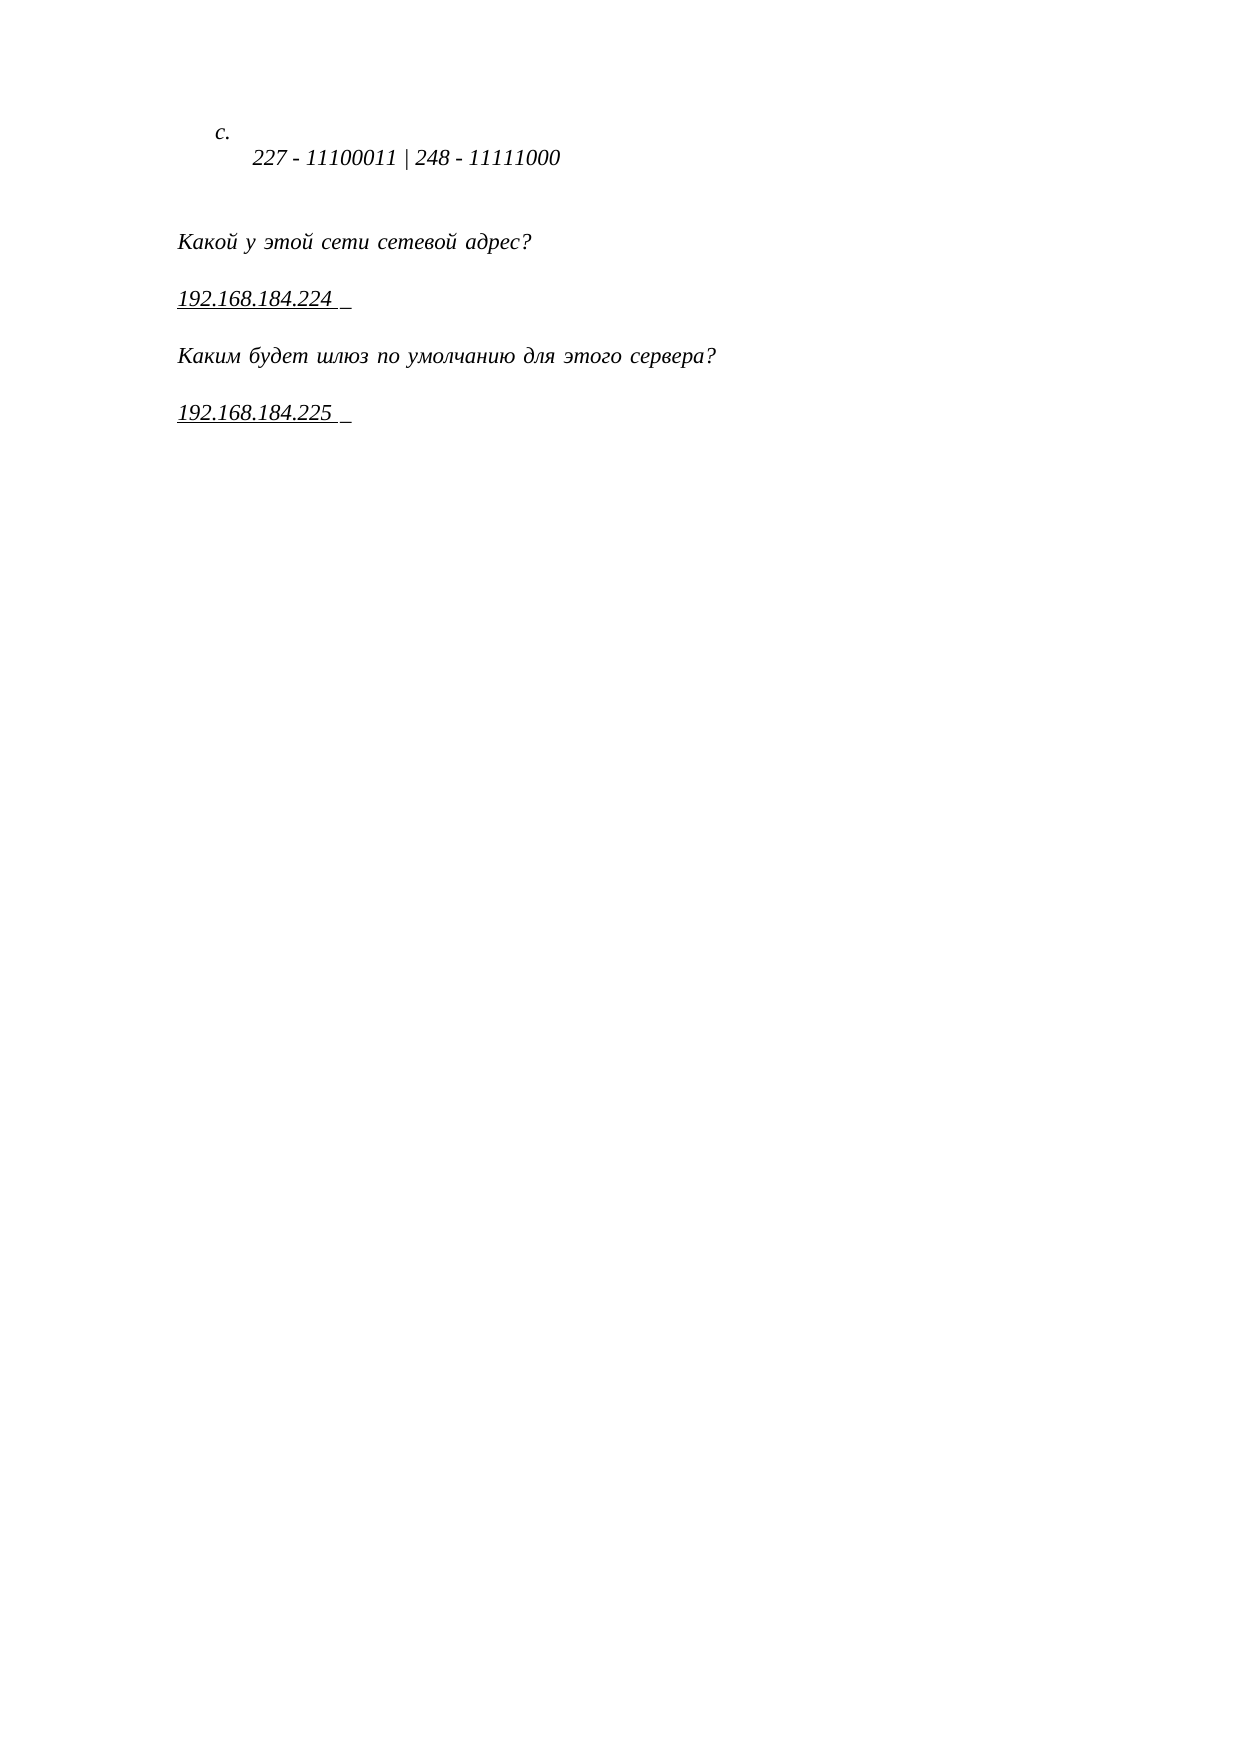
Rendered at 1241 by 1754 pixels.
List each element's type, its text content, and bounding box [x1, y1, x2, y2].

list 227 - 11100011 | 248 - 11111000 [215, 118, 1152, 171]
text Какой у этой сети сетевой адрес? 192.168.184.224 _ Каким будет шлюз по умолчанию для этого сервера? 192.168.184.225 _ [177, 200, 1152, 425]
